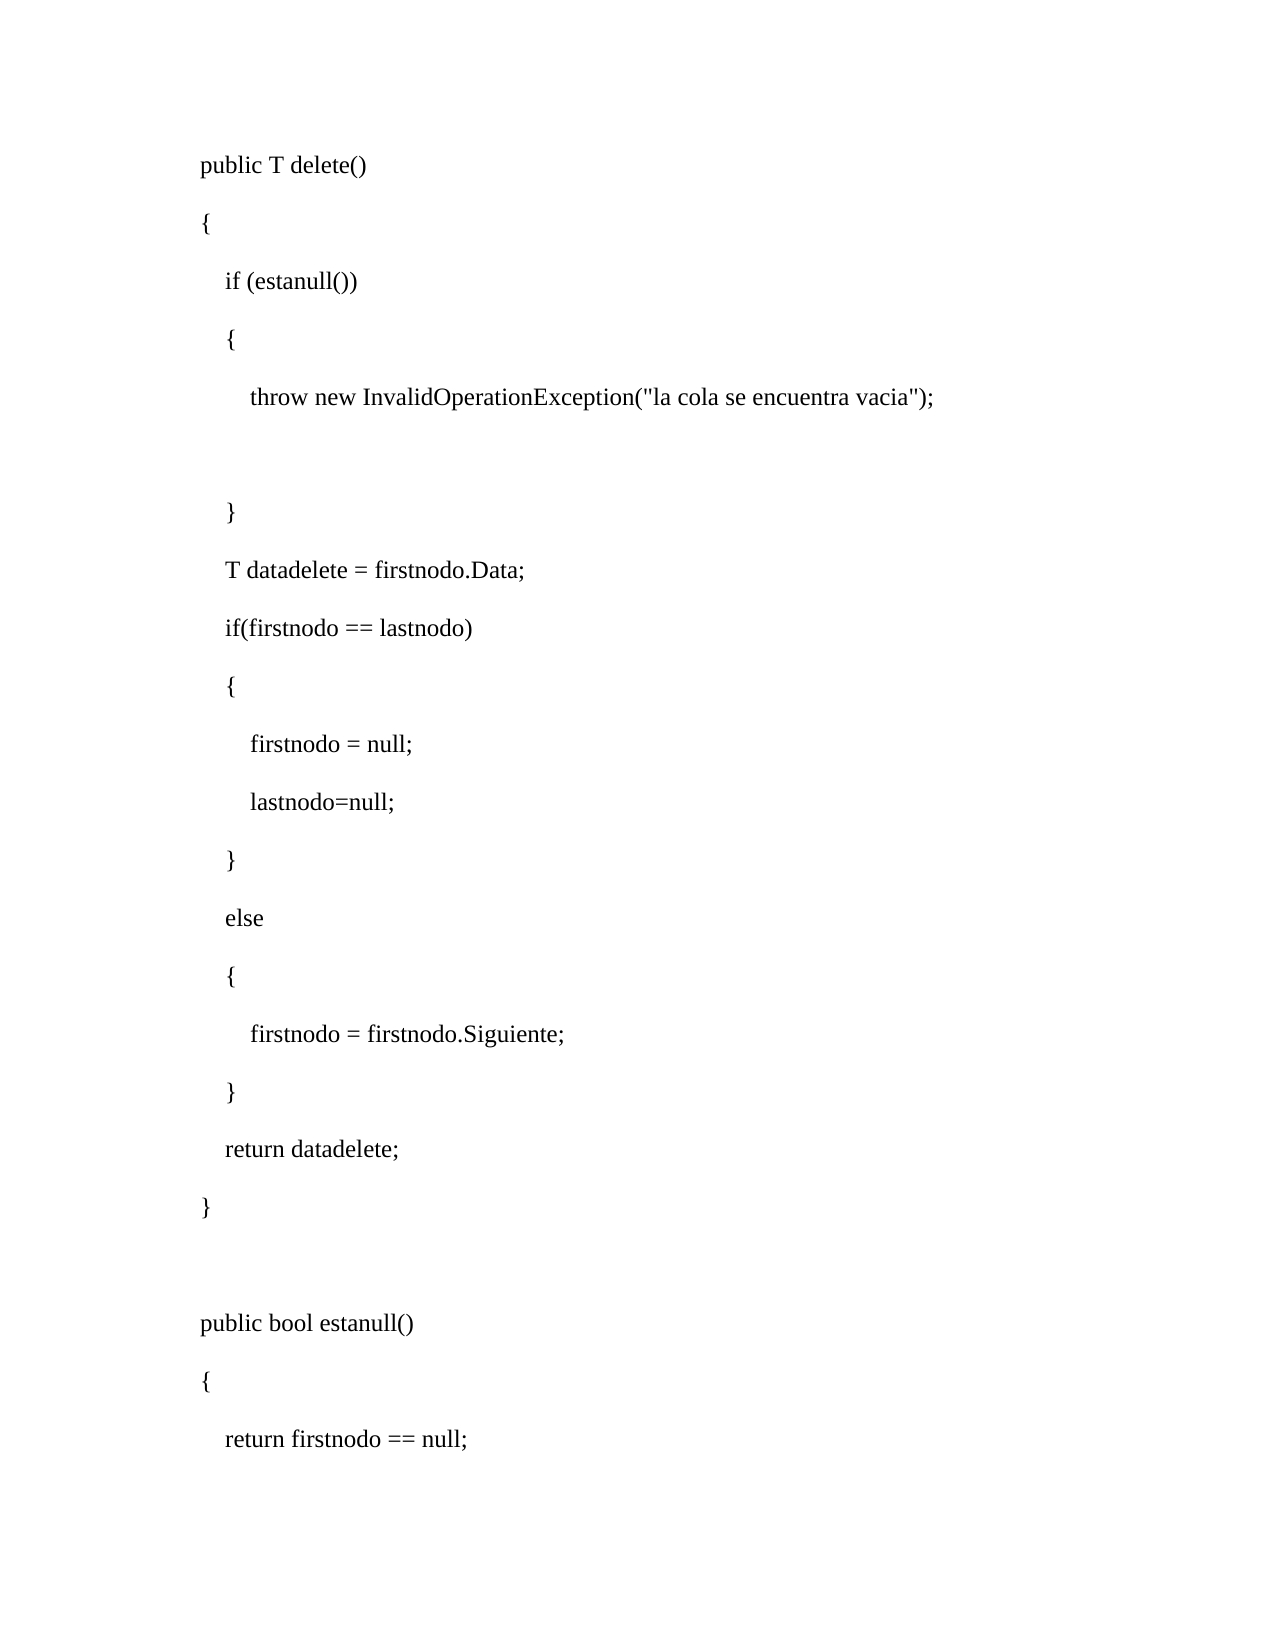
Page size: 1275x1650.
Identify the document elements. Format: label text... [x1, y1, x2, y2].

text { [150, 1366, 1125, 1395]
text return firstnodo == null; [150, 1424, 1125, 1453]
text } [150, 845, 1125, 874]
text if(firstnodo == lastnodo) [150, 613, 1125, 642]
text else [150, 903, 1125, 932]
text if (estanull()) [150, 266, 1125, 294]
text { [150, 324, 1125, 352]
text { [150, 961, 1125, 989]
text lastnodo=null; [150, 787, 1125, 816]
text public T delete() [150, 150, 1125, 179]
text firstnodo = null; [150, 729, 1125, 758]
text } [150, 1077, 1125, 1105]
text throw new InvalidOperationException("la cola se encuentra vacia"); [150, 382, 1125, 410]
text } [150, 497, 1125, 526]
text T datadelete = firstnodo.Data; [150, 555, 1125, 584]
text firstnodo = firstnodo.Siguiente; [150, 1019, 1125, 1047]
text return datadelete; [150, 1134, 1125, 1163]
text { [150, 671, 1125, 700]
text } [150, 1192, 1125, 1221]
text { [150, 208, 1125, 237]
text public bool estanull() [150, 1308, 1125, 1337]
